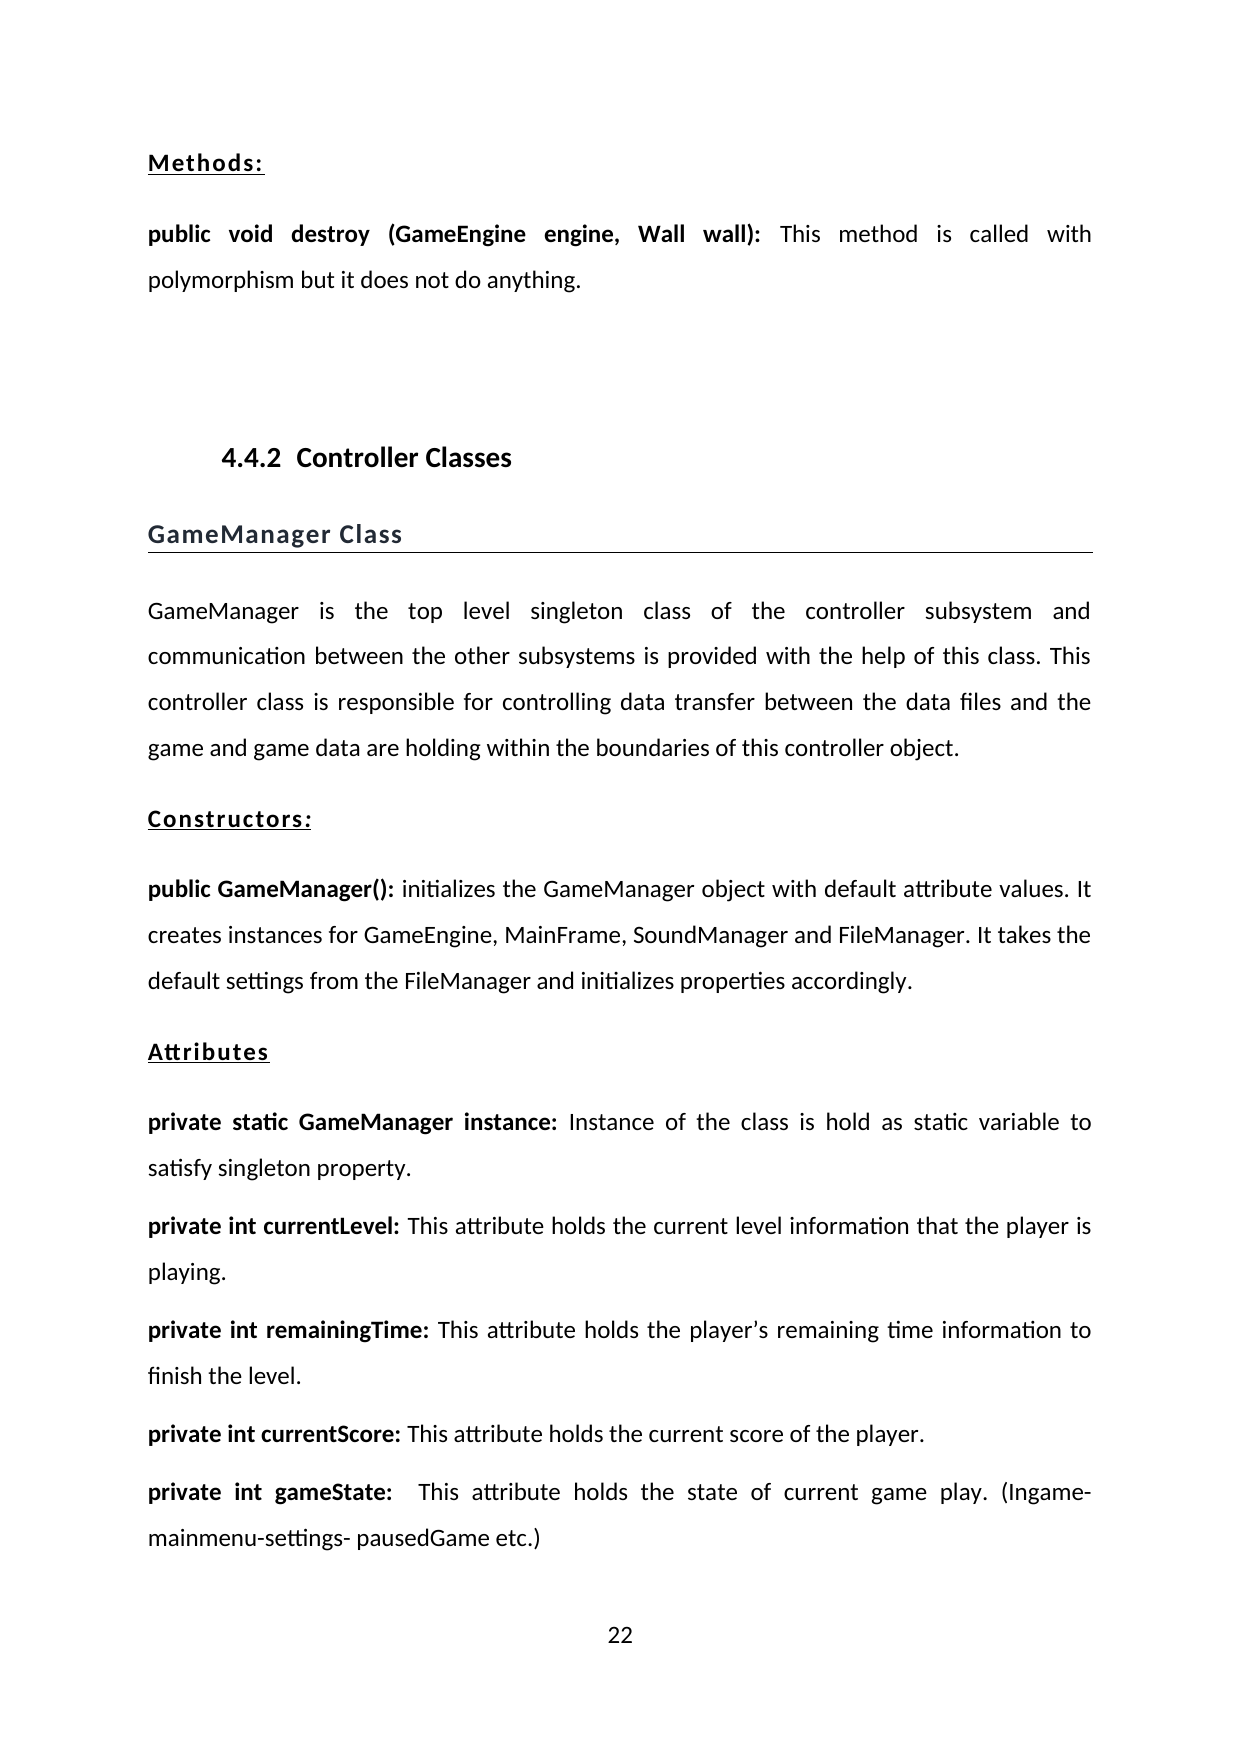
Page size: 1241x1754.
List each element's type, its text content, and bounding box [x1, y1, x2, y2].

text GameManager is the top level singleton class of the controller subsystem and communication between the other subsystems is provided with the help of this class. This controller class is responsible for controlling data transfer between the data files and the game and game data are holding within the boundaries of this controller object. [148, 595, 1093, 762]
text private int gameState: This attribute holds the state of current game play. (Ingame- mainmenu-settings- pausedGame etc.) [148, 1476, 1093, 1553]
subtitle GameManager Class [148, 517, 1093, 552]
text public void destroy (GameEngine engine, Wall wall): This method is called with polymorphism but it does not do anything. [148, 218, 1093, 294]
title Attributes [148, 1036, 1093, 1066]
text private int currentLevel: This attribute holds the current level information that the player is playing. [148, 1210, 1093, 1287]
title Methods: [148, 148, 1093, 178]
text private int currentScore: This attribute holds the current score of the player. [148, 1418, 1093, 1449]
title Constructors: [148, 803, 1093, 833]
subtitle Controller Classes [221, 439, 1093, 474]
text private int remainingTime: This attribute holds the player’s remaining time information to finish the level. [148, 1314, 1093, 1391]
text private static GameManager instance: Instance of the class is hold as static variable to satisfy singleton property. [148, 1106, 1093, 1183]
text public GameManager(): initializes the GameManager object with default attribute values. It creates instances for GameEngine, MainFrame, SoundManager and FileManager. It takes the default settings from the FileManager and initializes properties accordingly. [148, 873, 1093, 995]
